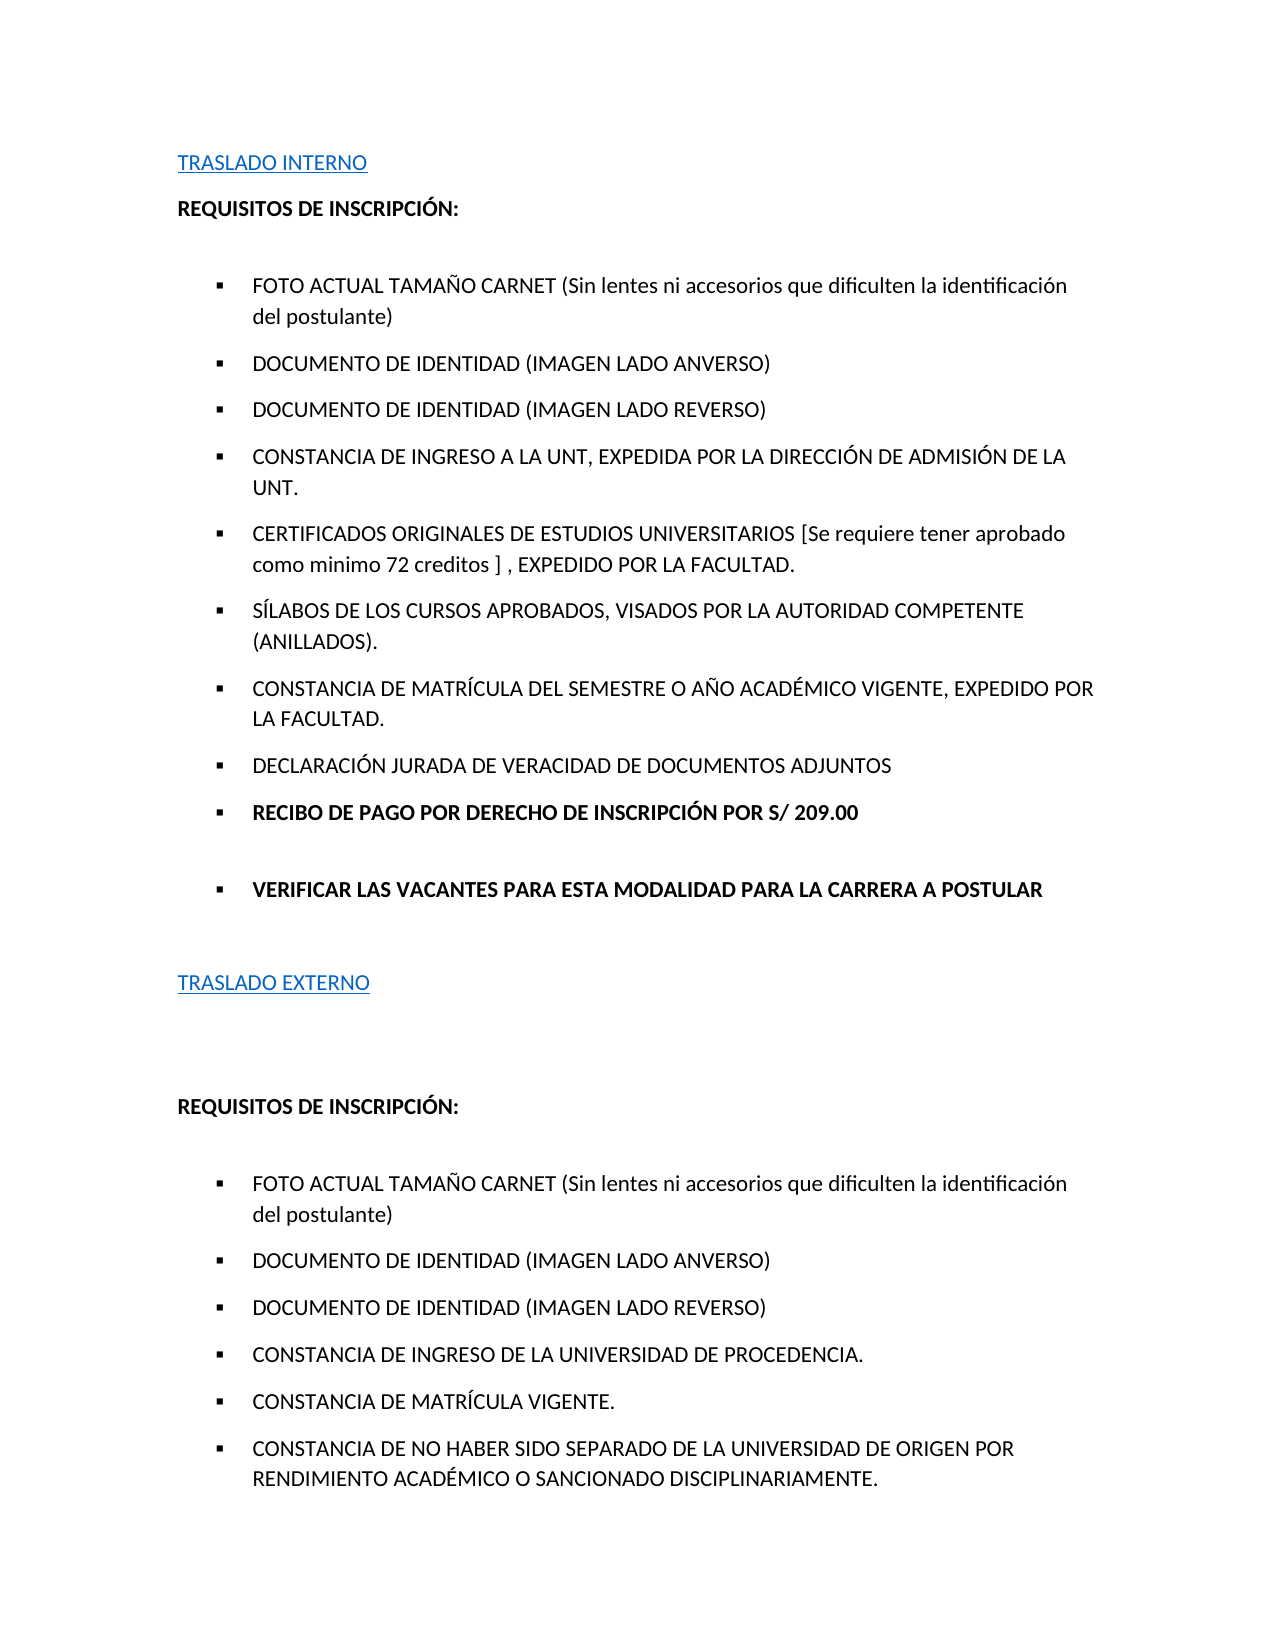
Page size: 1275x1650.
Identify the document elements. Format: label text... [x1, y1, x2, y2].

text REQUISITOS DE INSCRIPCIÓN: [177, 194, 1098, 253]
list RECIBO DE PAGO POR DERECHO DE INSCRIPCIÓN POR S/ 209.00 [215, 798, 1098, 856]
list DOCUMENTO DE IDENTIDAD (IMAGEN LADO REVERSO) [215, 396, 1098, 423]
text TRASLADO EXTERNO [177, 968, 1098, 996]
list DOCUMENTO DE IDENTIDAD (IMAGEN LADO REVERSO) [215, 1293, 1098, 1321]
list CONSTANCIA DE MATRÍCULA VIGENTE. [215, 1387, 1098, 1415]
list DECLARACIÓN JURADA DE VERACIDAD DE DOCUMENTOS ADJUNTOS [215, 751, 1098, 779]
list CONSTANCIA DE INGRESO A LA UNT, EXPEDIDA POR LA DIRECCIÓN DE ADMISIÓN DE LA UNT. [215, 442, 1098, 501]
list DOCUMENTO DE IDENTIDAD (IMAGEN LADO ANVERSO) [215, 1247, 1098, 1274]
list CONSTANCIA DE INGRESO DE LA UNIVERSIDAD DE PROCEDENCIA. [215, 1340, 1098, 1368]
list SÍLABOS DE LOS CURSOS APROBADOS, VISADOS POR LA AUTORIDAD COMPETENTE (ANILLADOS). [215, 597, 1098, 655]
list VERIFICAR LAS VACANTES PARA ESTA MODALIDAD PARA LA CARRERA A POSTULAR [215, 875, 1098, 903]
list CONSTANCIA DE NO HABER SIDO SEPARADO DE LA UNIVERSIDAD DE ORIGEN POR RENDIMIENTO ACADÉMICO O SANCIONADO DISCIPLINARIAMENTE. [215, 1434, 1098, 1492]
list CERTIFICADOS ORIGINALES DE ESTUDIOS UNIVERSITARIOS [Se requiere tener aprobado como minimo 72 creditos ] , EXPEDIDO POR LA FACULTAD. [215, 519, 1098, 578]
list FOTO ACTUAL TAMAÑO CARNET (Sin lentes ni accesorios que dificulten la identificación del postulante) [215, 1169, 1098, 1228]
list FOTO ACTUAL TAMAÑO CARNET (Sin lentes ni accesorios que dificulten la identificación del postulante) [215, 272, 1098, 330]
list CONSTANCIA DE MATRÍCULA DEL SEMESTRE O AÑO ACADÉMICO VIGENTE, EXPEDIDO POR LA FACULTAD. [215, 674, 1098, 732]
text REQUISITOS DE INSCRIPCIÓN: [177, 1092, 1098, 1151]
list DOCUMENTO DE IDENTIDAD (IMAGEN LADO ANVERSO) [215, 349, 1098, 377]
text TRASLADO INTERNO [177, 148, 1098, 176]
